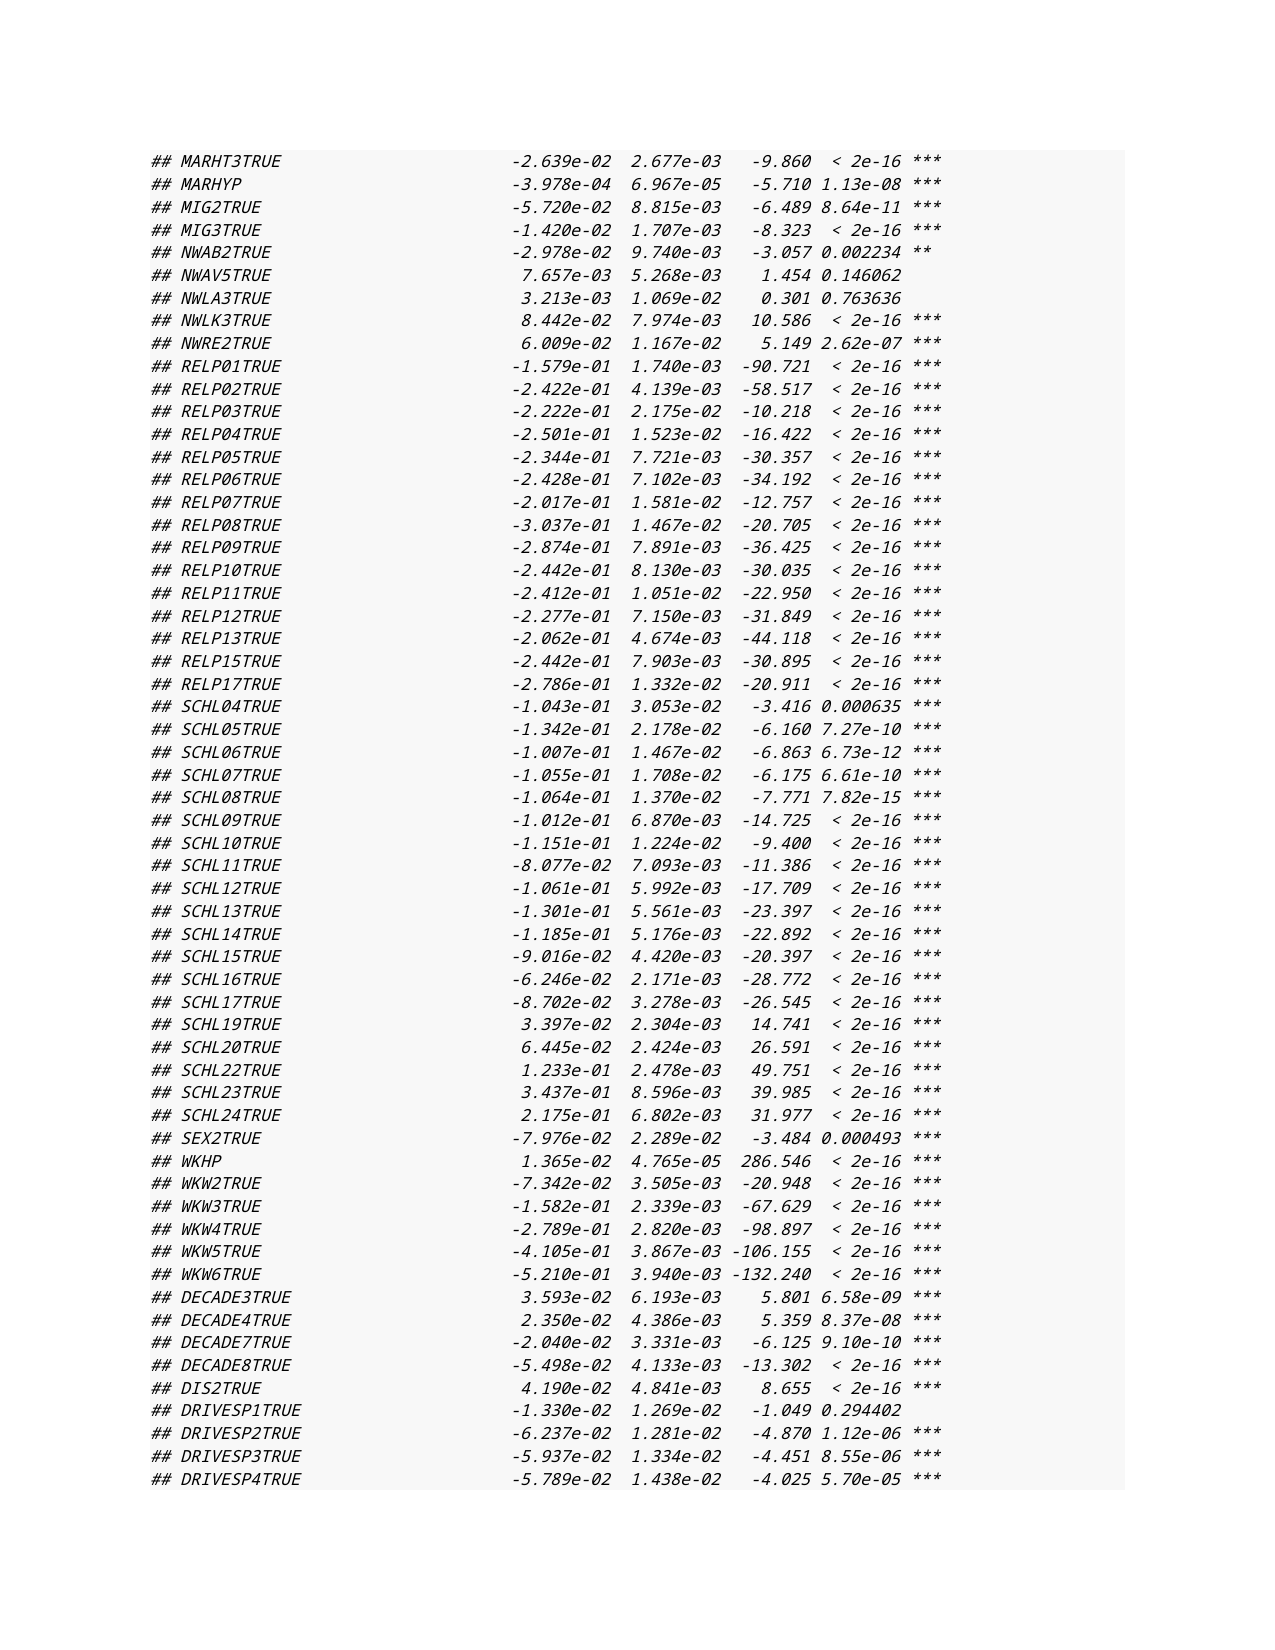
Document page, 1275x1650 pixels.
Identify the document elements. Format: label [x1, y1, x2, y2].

text [150, 150, 1125, 1490]
